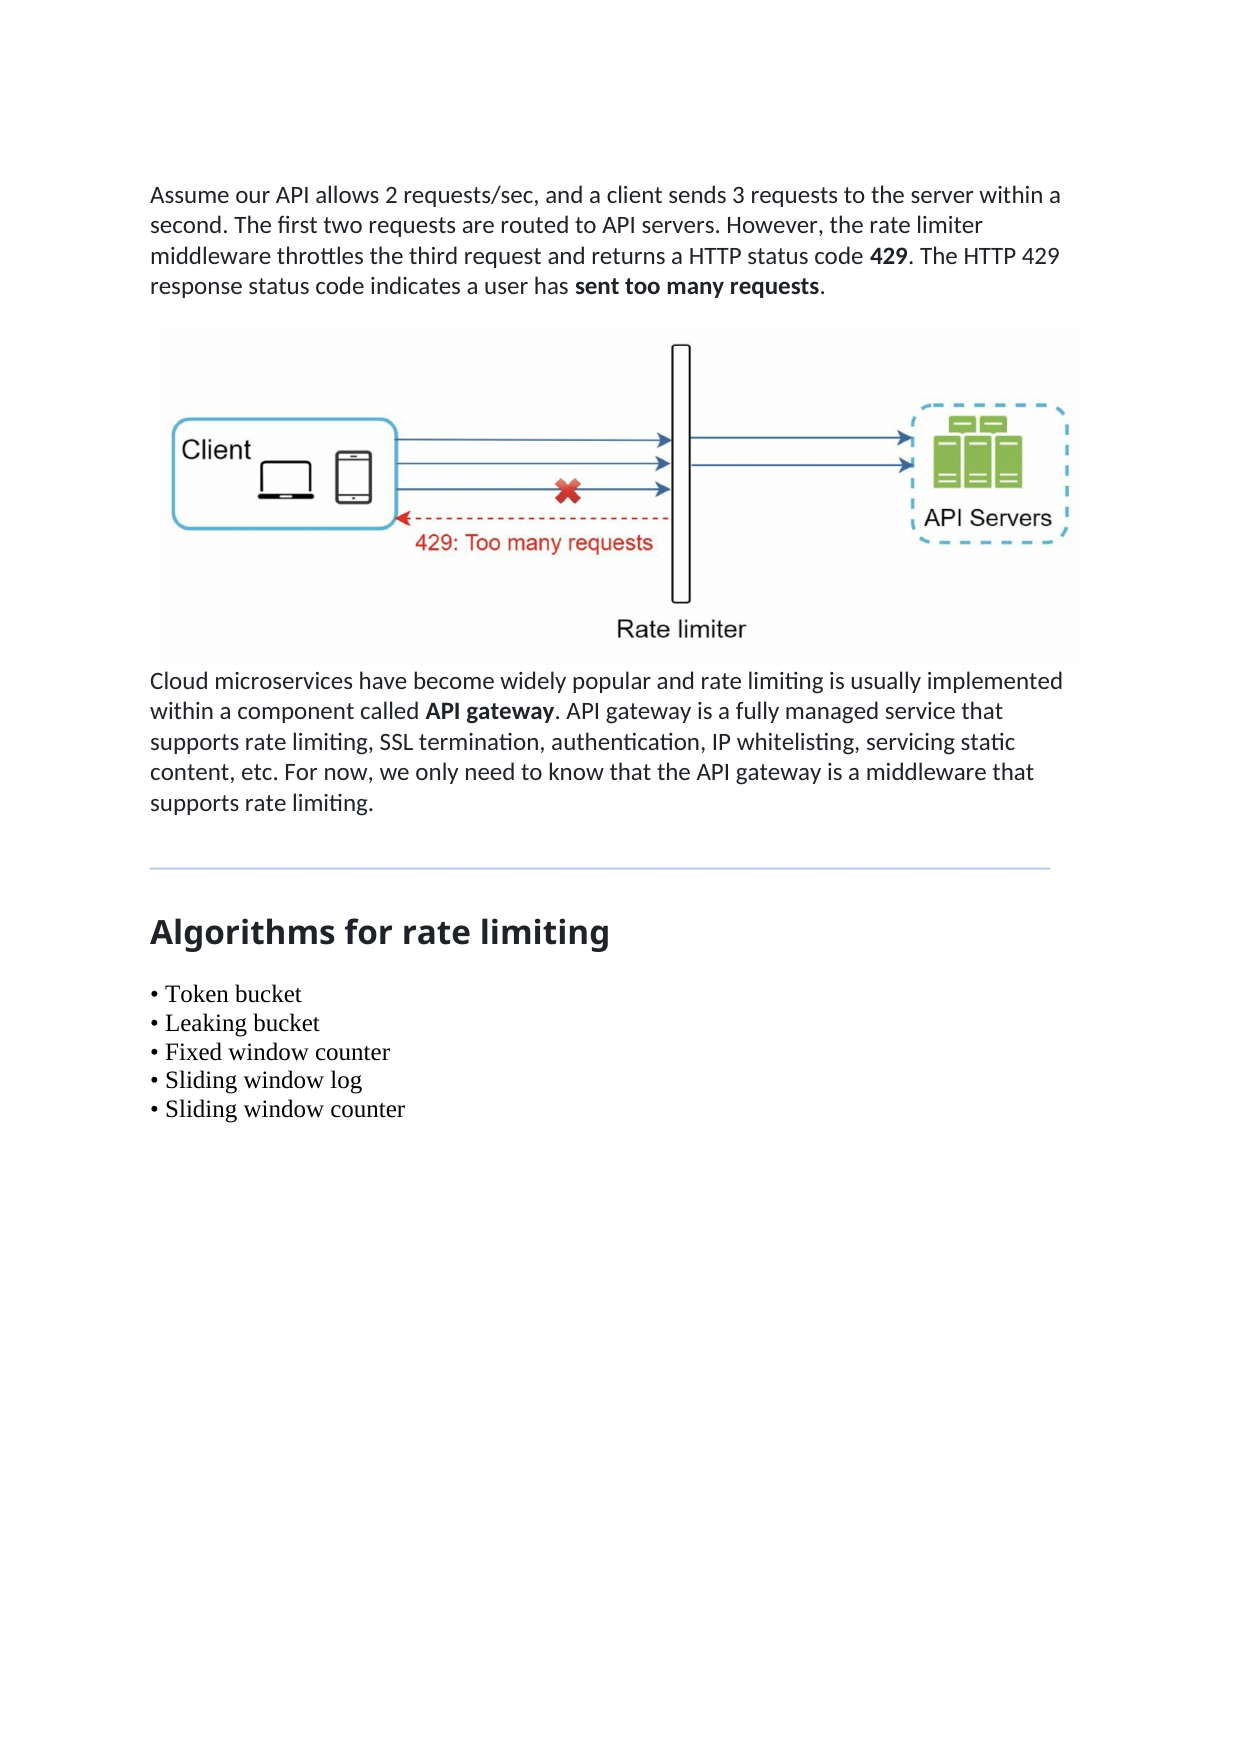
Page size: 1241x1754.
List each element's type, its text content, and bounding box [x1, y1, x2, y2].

text Assume our API allows 2 requests/sec, and a client sends 3 requests to the server within a second. The first two requests are routed to API servers. However, the rate limiter middleware throttles the third request and returns a HTTP status code 429. The HTTP 429 response status code indicates a user has sent too many requests. [826, 179, 1090, 301]
subtitle Algorithms for rate limiting [150, 909, 1090, 954]
picture [150, 329, 1091, 665]
text • Fixed window counter [150, 1037, 1090, 1066]
text ________________________________________________________________________ [150, 843, 1090, 871]
text • Token bucket [150, 979, 1090, 1008]
text Cloud microservices have become widely popular and rate limiting is usually implemented within a component called API gateway. API gateway is a fully managed service that supports rate limiting, SSL termination, authentication, IP whitelisting, servicing static content, etc. For now, we only need to know that the API gateway is a middleware that supports rate limiting. [150, 665, 1090, 818]
text • Sliding window counter [150, 1094, 1090, 1123]
text • Sliding window log [150, 1066, 1090, 1094]
text • Leaking bucket [150, 1008, 1090, 1037]
